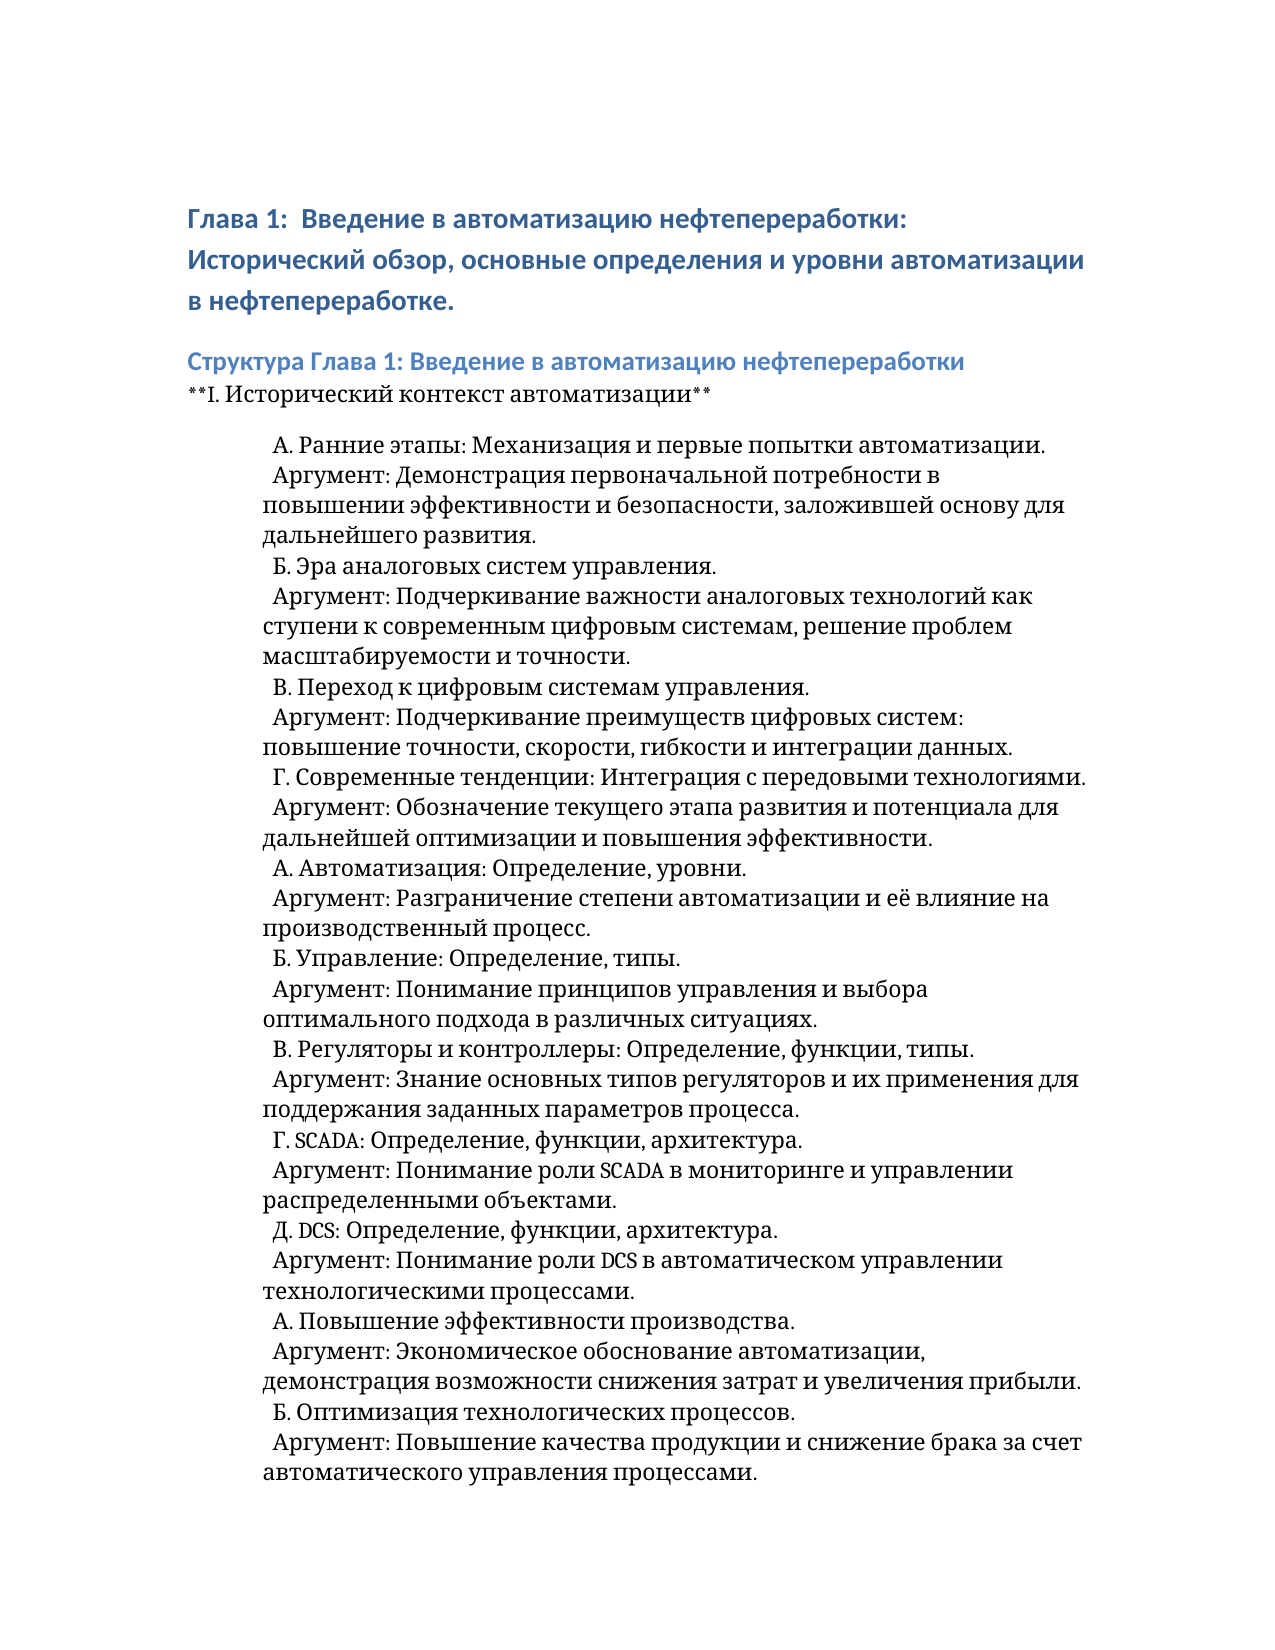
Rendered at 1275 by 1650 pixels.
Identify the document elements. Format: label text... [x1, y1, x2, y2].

list В. Переход к цифровым системам управления. [262, 674, 1087, 701]
list Аргумент: Понимание принципов управления и выбора оптимального подхода в различных ситуациях. [262, 976, 1087, 1033]
subtitle Структура Глава 1: Введение в автоматизацию нефтепереработки [187, 344, 1087, 377]
list Аргумент: Демонстрация первоначальной потребности в повышении эффективности и безопасности, заложившей основу для дальнейшего развития. [262, 463, 1087, 549]
list Аргумент: Понимание роли DCS в автоматическом управлении технологическими процессами. [262, 1248, 1087, 1305]
list Д. DCS: Определение, функции, архитектура. [262, 1218, 1087, 1244]
list Б. Эра аналоговых систем управления. [262, 553, 1087, 580]
list А. Повышение эффективности производства. [262, 1309, 1087, 1335]
list Б. Управление: Определение, типы. [262, 946, 1087, 972]
list Аргумент: Подчеркивание важности аналоговых технологий как ступени к современным цифровым системам, решение проблем масштабируемости и точности. [262, 584, 1087, 670]
list Аргумент: Подчеркивание преимуществ цифровых систем: повышение точности, скорости, гибкости и интеграции данных. [262, 704, 1087, 761]
list Б. Оптимизация технологических процессов. [262, 1399, 1087, 1426]
list А. Ранние этапы: Механизация и первые попытки автоматизации. [262, 433, 1087, 459]
text **I. Исторический контекст автоматизации** [187, 382, 1087, 408]
subtitle Глава 1: Введение в автоматизацию нефтепереработки: Исторический обзор, основные определения и уровни автоматизации в нефтепереработке. [187, 200, 1087, 317]
list Аргумент: Разграничение степени автоматизации и её влияние на производственный процесс. [262, 886, 1087, 942]
list В. Регуляторы и контроллеры: Определение, функции, типы. [262, 1037, 1087, 1063]
list Аргумент: Понимание роли SCADA в мониторинге и управлении распределенными объектами. [262, 1158, 1087, 1214]
list Г. SCADA: Определение, функции, архитектура. [262, 1127, 1087, 1154]
list Аргумент: Экономическое обоснование автоматизации, демонстрация возможности снижения затрат и увеличения прибыли. [262, 1339, 1087, 1395]
list Аргумент: Знание основных типов регуляторов и их применения для поддержания заданных параметров процесса. [262, 1067, 1087, 1123]
list Аргумент: Обозначение текущего этапа развития и потенциала для дальнейшей оптимизации и повышения эффективности. [262, 795, 1087, 852]
list Г. Современные тенденции: Интеграция с передовыми технологиями. [262, 765, 1087, 791]
list Аргумент: Повышение качества продукции и снижение брака за счет автоматического управления процессами. [262, 1429, 1087, 1486]
list А. Автоматизация: Определение, уровни. [262, 856, 1087, 882]
